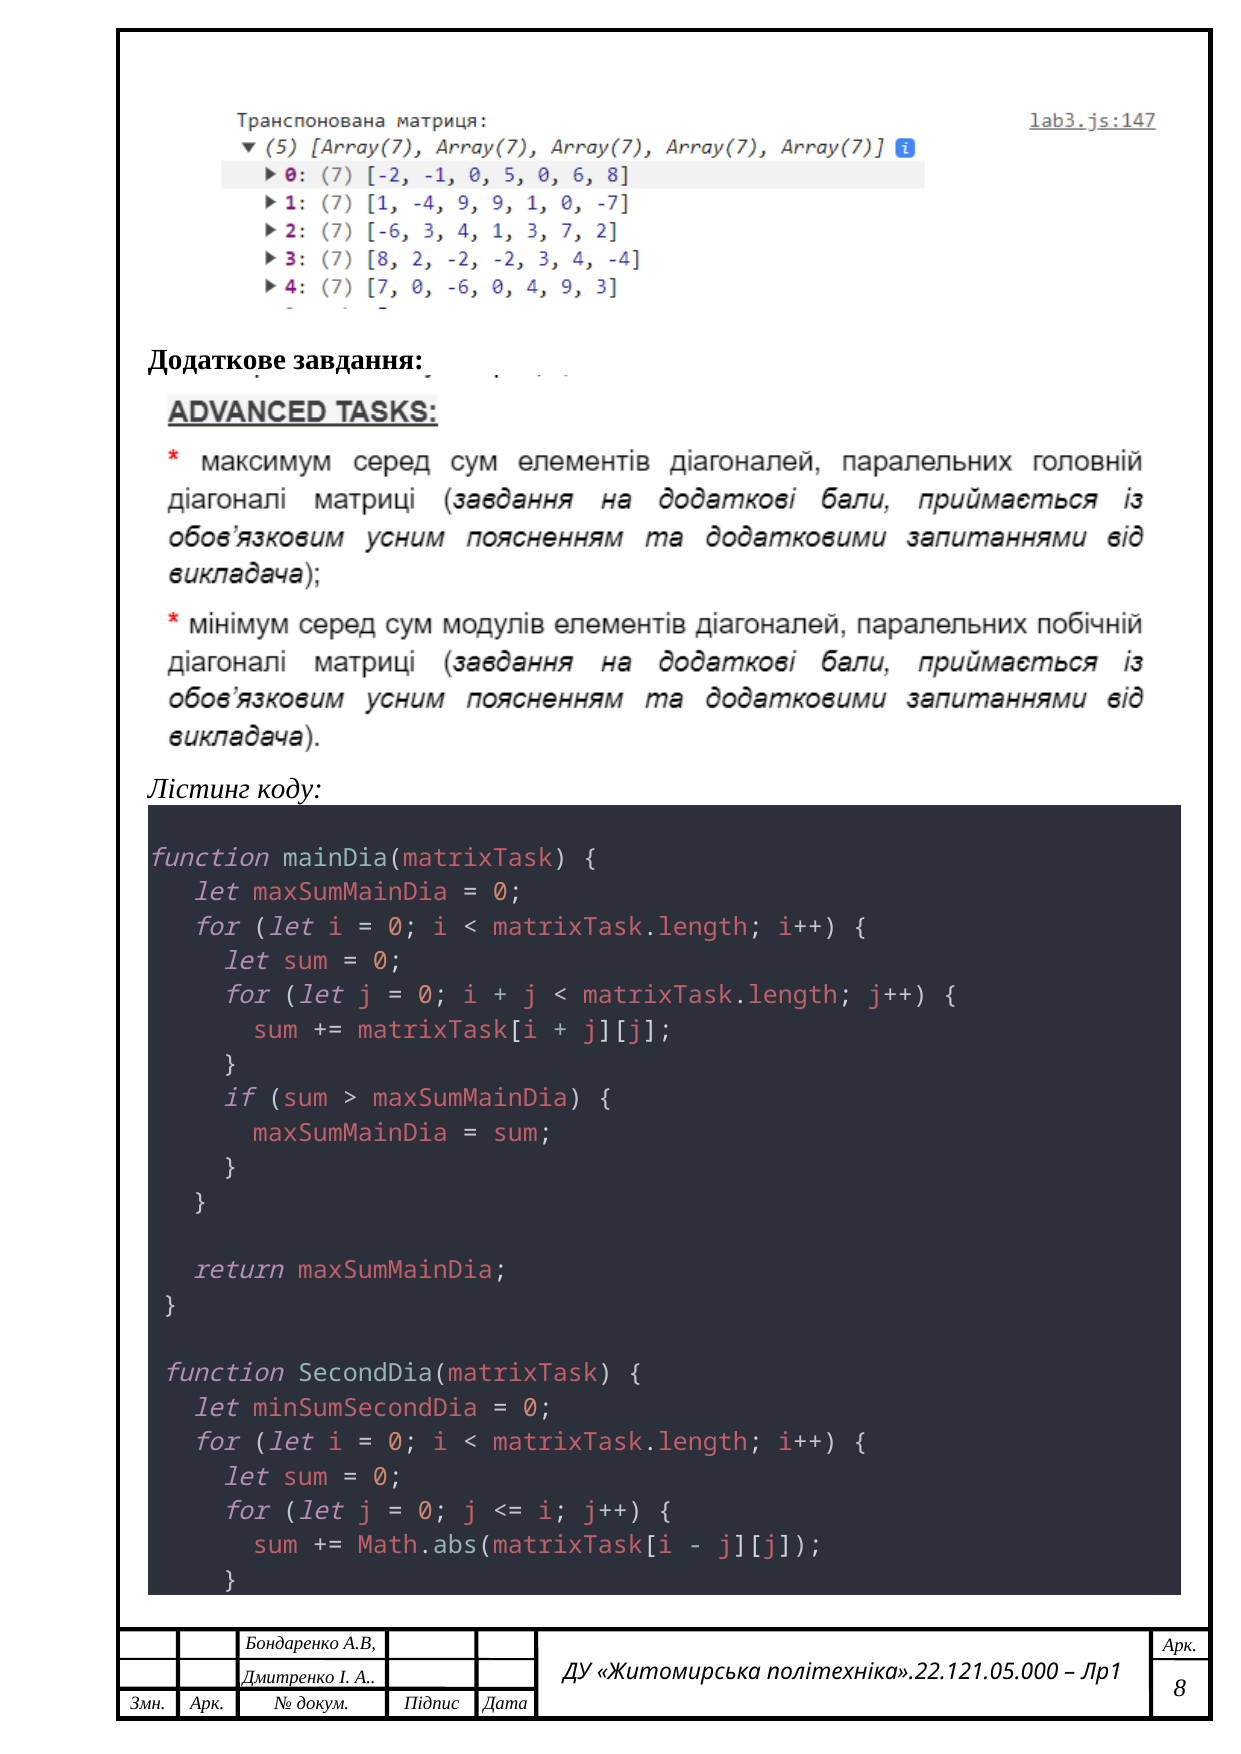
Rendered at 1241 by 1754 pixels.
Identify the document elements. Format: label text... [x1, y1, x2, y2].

text return maxSumMainDia; [148, 1252, 1181, 1286]
picture [147, 375, 1182, 772]
text } [148, 1561, 1181, 1595]
text Додаткове завдання: [148, 342, 1181, 375]
text for (let i = 0; i < matrixTask.length; i++) { [148, 908, 1181, 942]
text for (let j = 0; i + j < matrixTask.length; j++) { [148, 977, 1181, 1011]
text sum += matrixTask[i + j][j]; [148, 1011, 1181, 1045]
text if (sum > maxSumMainDia) { [148, 1080, 1181, 1114]
text function mainDia(matrixTask) { [148, 839, 1181, 873]
text let sum = 0; [148, 1458, 1181, 1492]
text for (let j = 0; j <= i; j++) { [148, 1492, 1181, 1527]
text let sum = 0; [148, 942, 1181, 977]
text sum += Math.abs(matrixTask[i - j][j]); [148, 1527, 1181, 1561]
text for (let i = 0; i < matrixTask.length; i++) { [148, 1423, 1181, 1458]
text } [148, 1045, 1181, 1080]
text } [148, 1148, 1181, 1183]
picture [221, 102, 1180, 309]
text maxSumMainDia = sum; [148, 1114, 1181, 1148]
text } [148, 1183, 1181, 1217]
text function SecondDia(matrixTask) { [148, 1355, 1181, 1389]
text Лістинг коду: [148, 772, 1181, 805]
text } [148, 1286, 1181, 1320]
text let maxSumMainDia = 0; [148, 873, 1181, 908]
text let minSumSecondDia = 0; [148, 1389, 1181, 1423]
